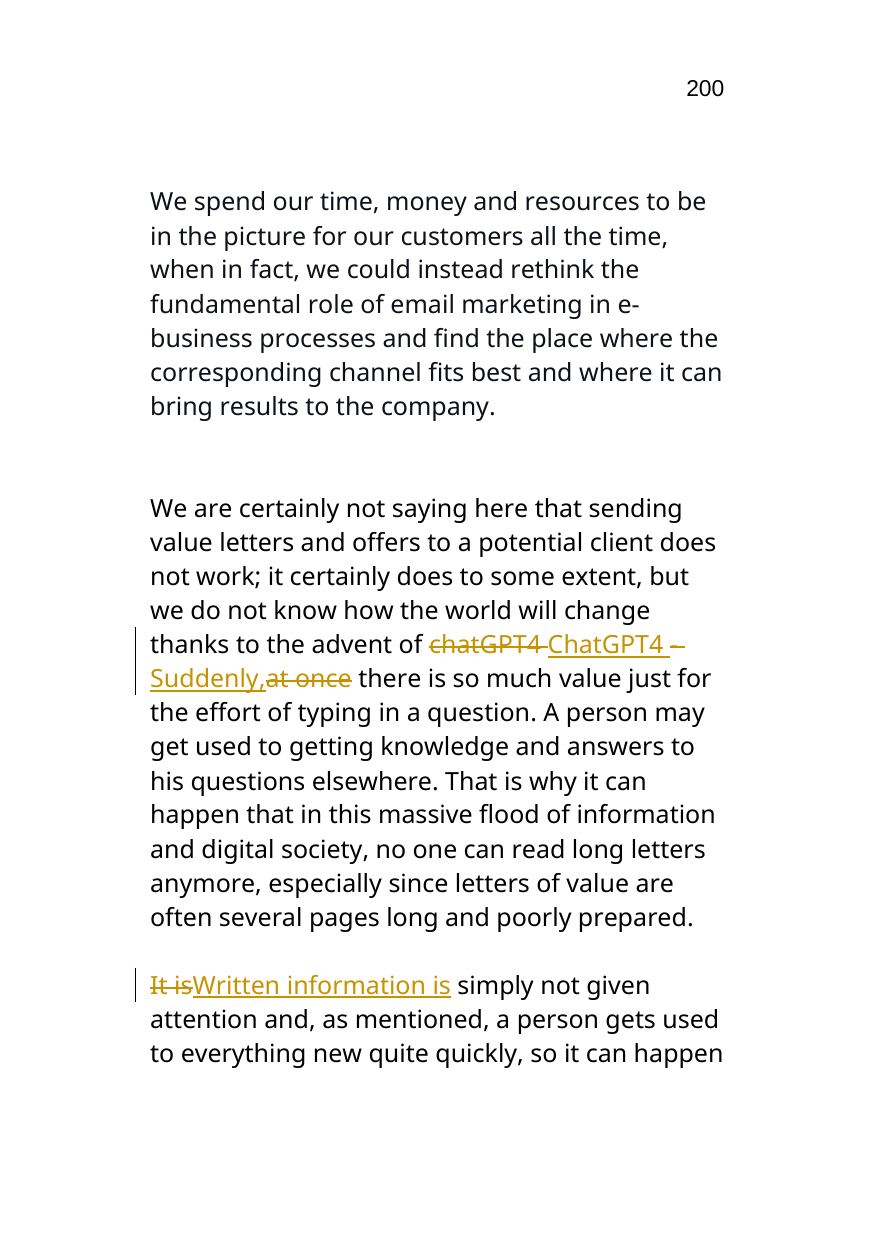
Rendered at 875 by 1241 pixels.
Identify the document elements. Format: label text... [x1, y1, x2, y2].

text We are certainly not saying here that sending value letters and offers to a potential client does not work; it certainly does to some extent, but we do not know how the world will change thanks to the advent of there is so much value just for the effort of typing in a question. A person may get used to getting knowledge and answers to his questions elsewhere. That is why it can happen that in this massive flood of information and digital society, no one can read long letters anymore, especially since letters of value are often several pages long and poorly prepared. [150, 491, 724, 933]
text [150, 967, 724, 1070]
text We spend our time, money and resources to be in the picture for our customers all the time, when in fact, we could instead rethink the fundamental role of email marketing in e-business processes and find the place where the corresponding channel fits best and where it can bring results to the company. [150, 184, 724, 422]
